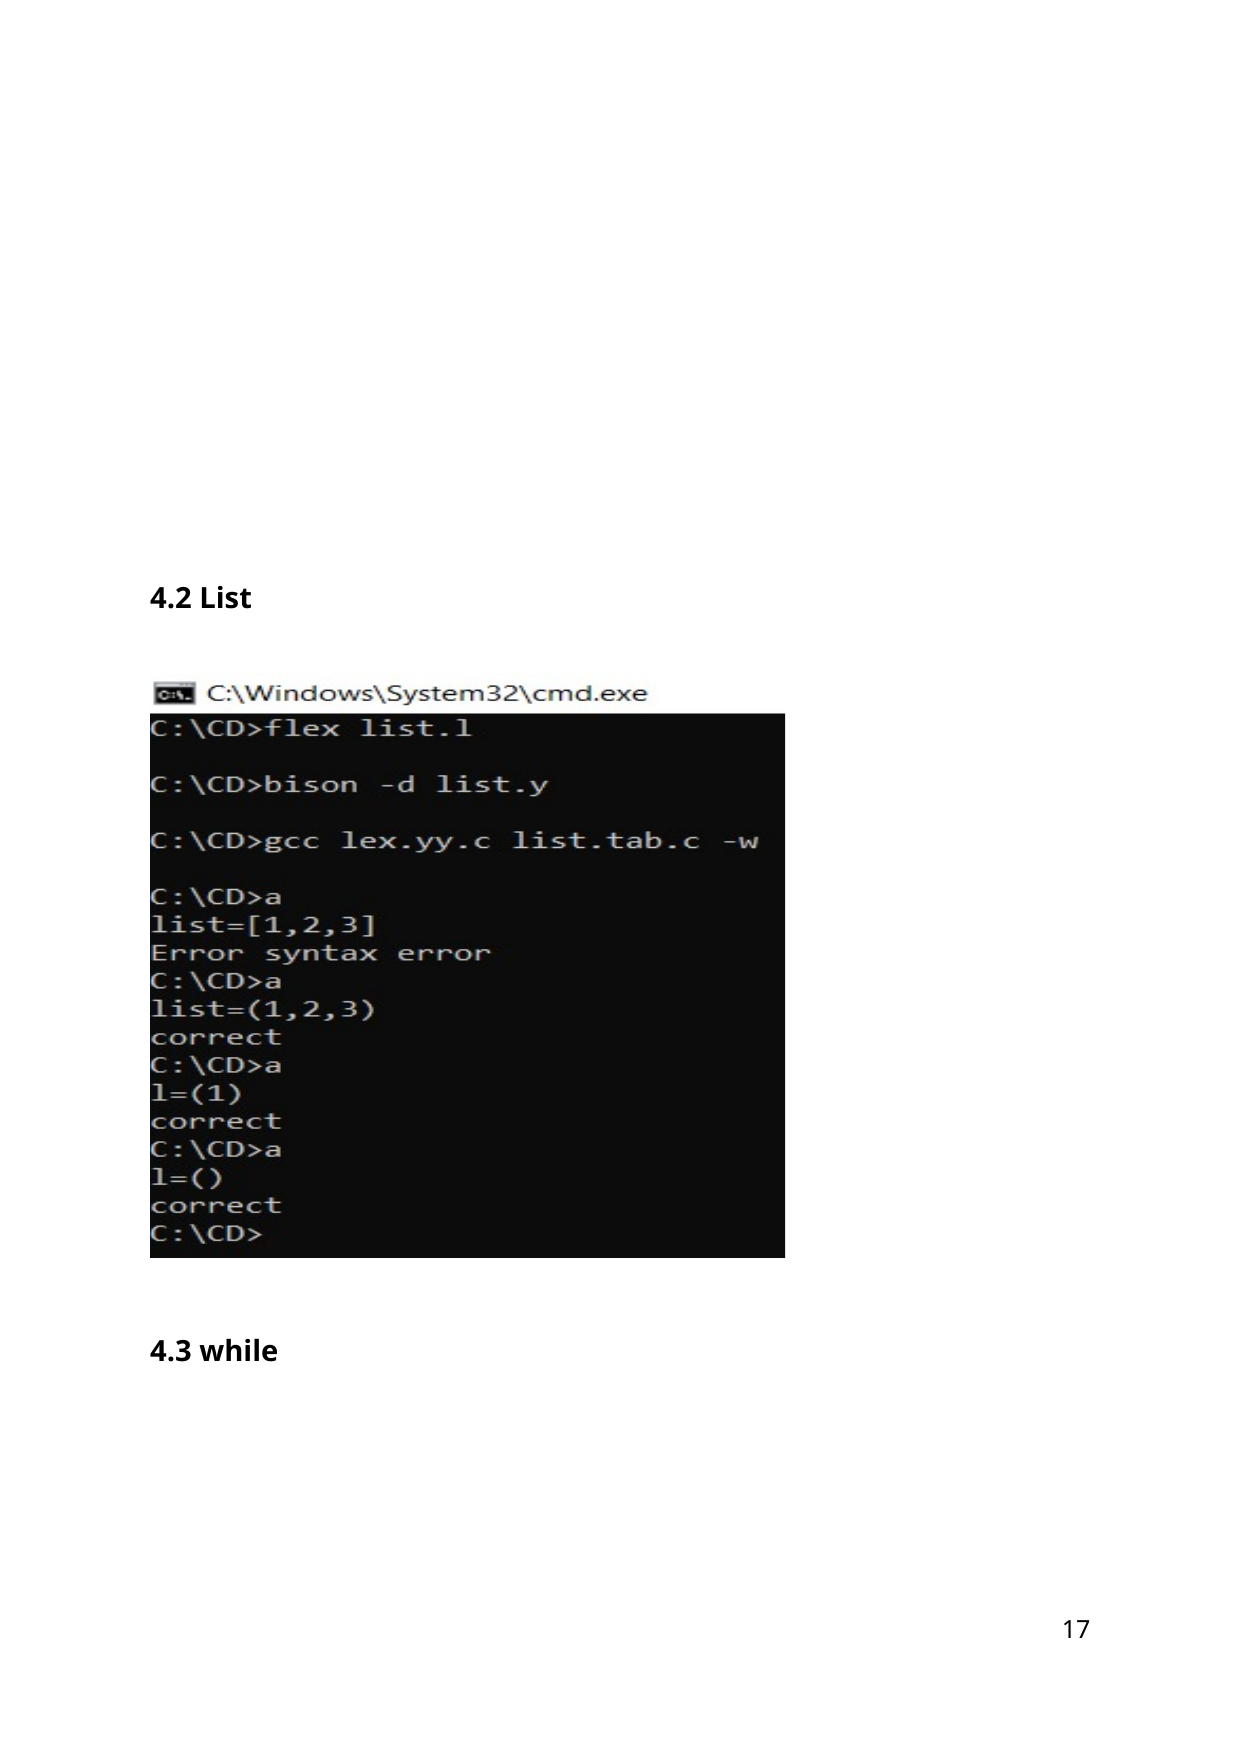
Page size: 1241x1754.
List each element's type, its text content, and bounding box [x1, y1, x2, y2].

subtitle 4.3 while [150, 1330, 1090, 1370]
picture [150, 673, 786, 1258]
subtitle 4.2 List [150, 577, 1090, 617]
